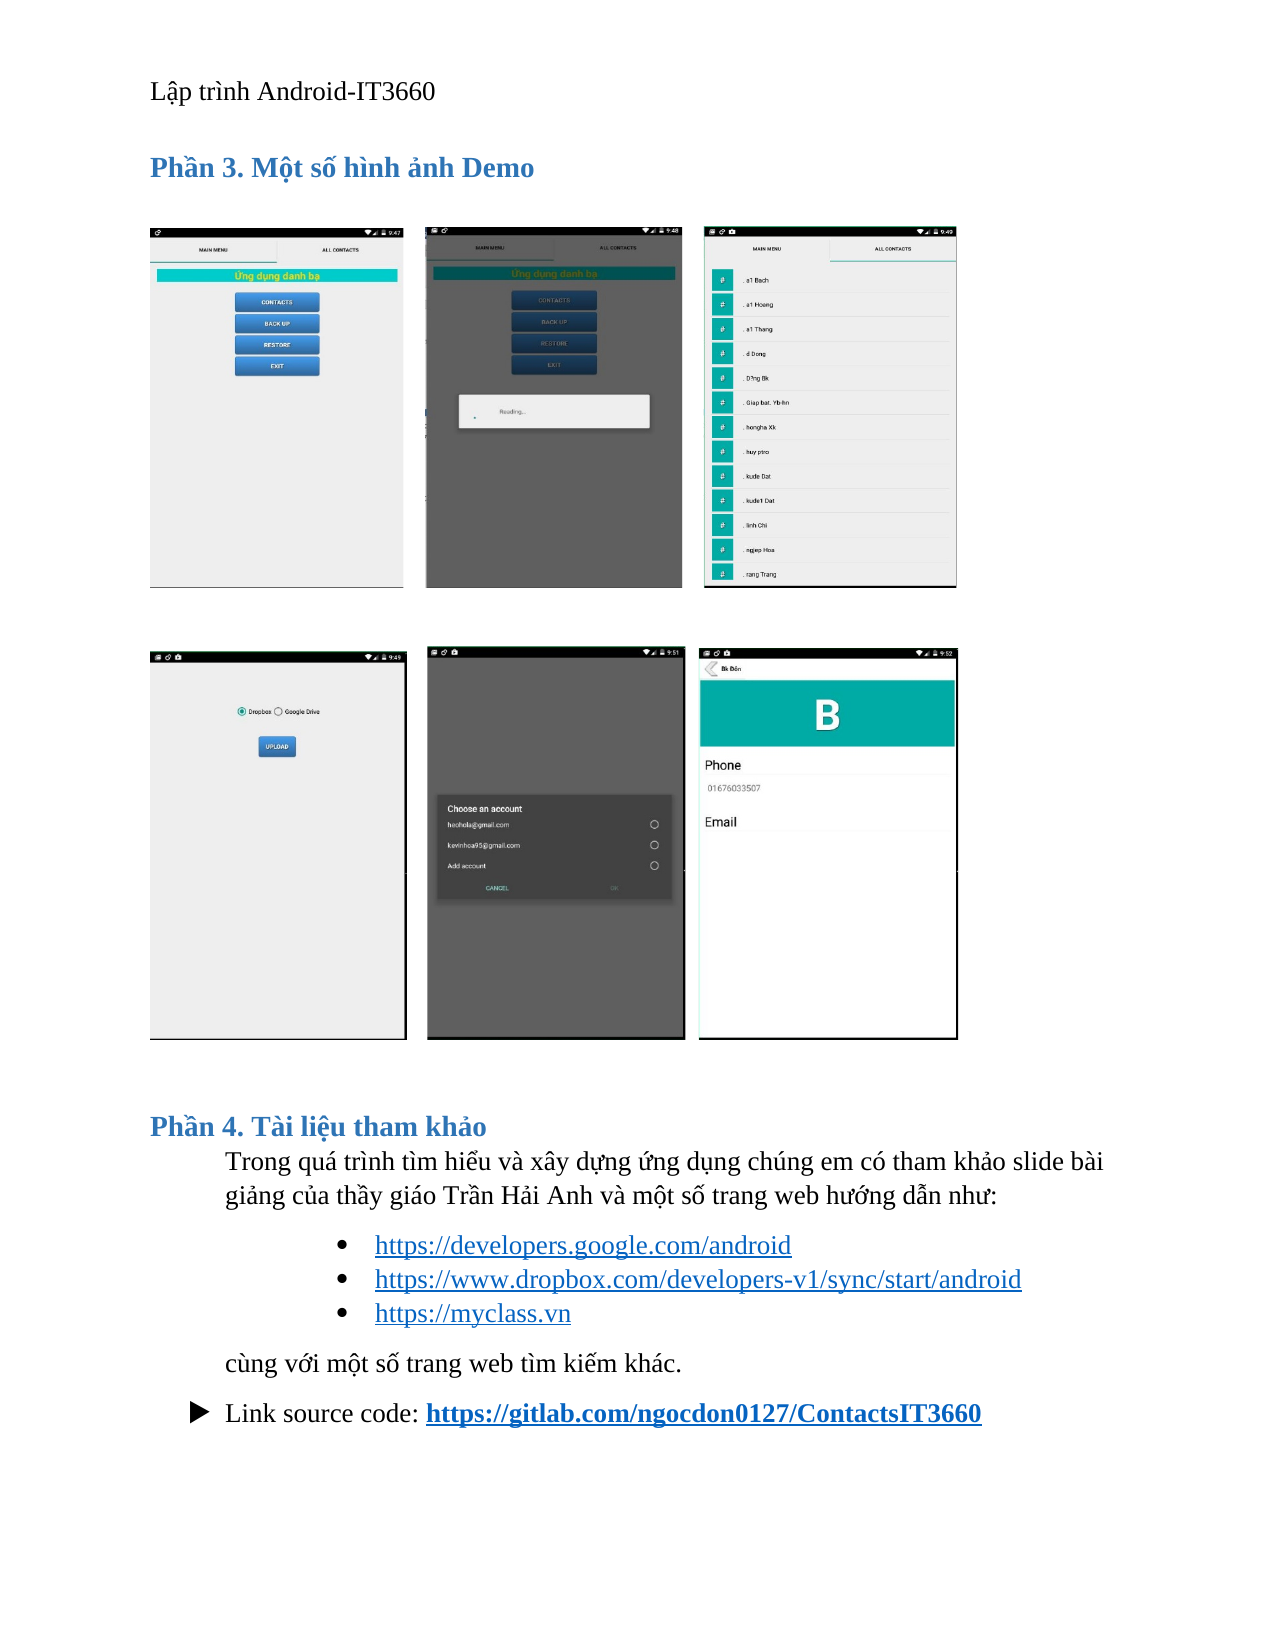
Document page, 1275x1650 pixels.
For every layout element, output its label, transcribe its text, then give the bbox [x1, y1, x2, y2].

list https://myclass.vn [337, 1297, 1125, 1328]
picture [698, 648, 959, 1040]
subtitle Phần 3. Một số hình ảnh Demo [150, 150, 1125, 183]
picture [150, 651, 407, 1040]
picture [425, 227, 683, 588]
text cùng với một số trang web tìm kiếm khác. [225, 1347, 1125, 1378]
subtitle Phần 4. Tài liệu tham khảo [150, 1109, 1125, 1143]
list Link source code: https://gitlab.com/ngocdon0127/ContactsIT3660 [187, 1397, 1125, 1429]
picture [150, 228, 404, 588]
text Trong quá trình tìm hiểu và xây dựng ứng dụng chúng em có tham khảo slide bài giảng của thầy giáo Trần Hải Anh và một số trang web hướng dẫn như: [225, 1146, 1125, 1210]
picture [703, 226, 957, 588]
list https://developers.google.com/android [337, 1229, 1125, 1261]
list https://www.dropbox.com/developers-v1/sync/start/android [337, 1263, 1125, 1294]
picture [427, 646, 686, 1040]
